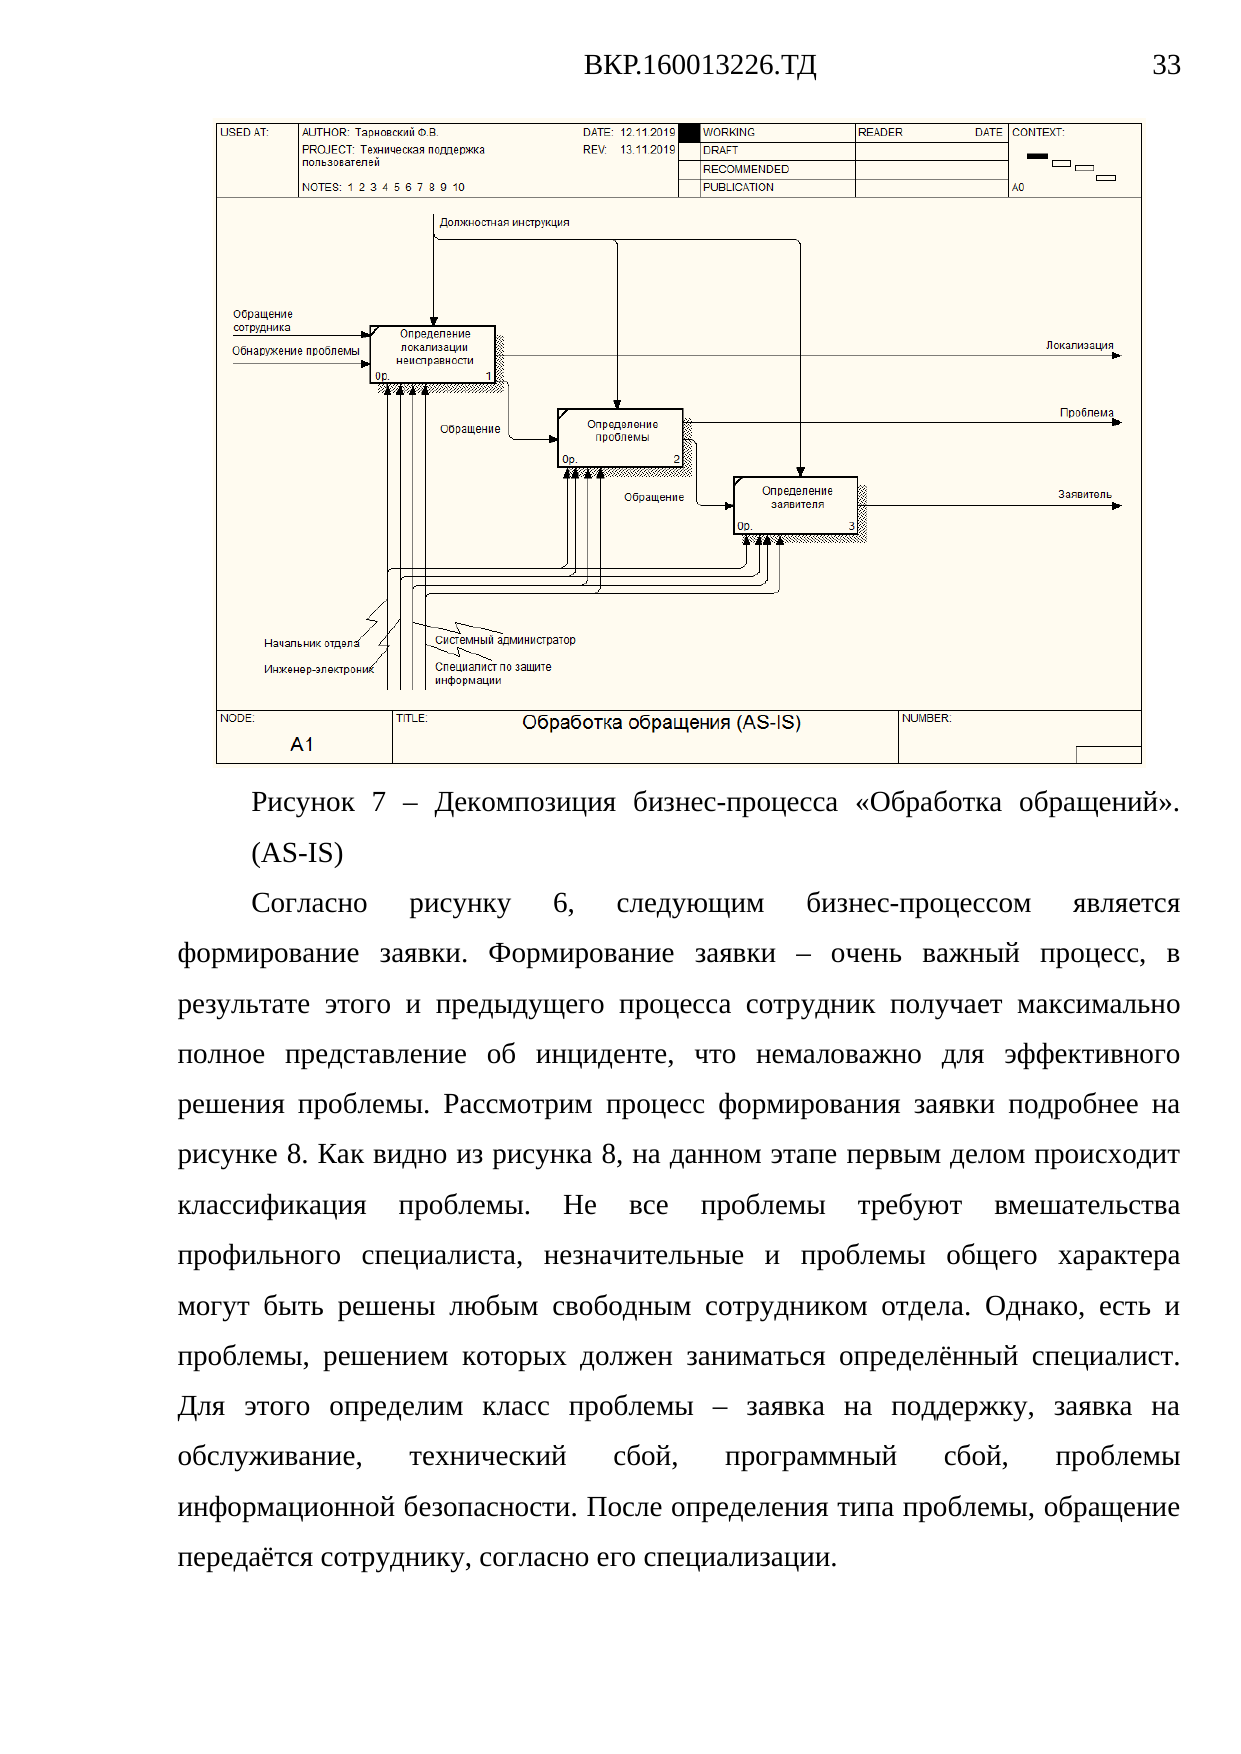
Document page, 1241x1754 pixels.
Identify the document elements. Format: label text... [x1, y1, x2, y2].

text Согласно рисунку 6, следующим бизнес-процессом является формирование заявки. Формирование заявки – очень важный процесс, в результате этого и предыдущего процесса сотрудник получает максимально полное представление об инциденте, что немаловажно для эффективного решения проблемы. Рассмотрим процесс формирования заявки подробнее на рисунке 8. Как видно из рисунка 8, на данном этапе первым делом происходит классификация проблемы. Не все проблемы требуют вмешательства профильного специалиста, незначительные и проблемы общего характера могут быть решены любым свободным сотрудником отдела. Однако, есть и проблемы, решением которых должен заниматься определённый специалист. Для этого определим класс проблемы – заявка на поддержку, заявка на обслуживание, технический сбой, программный сбой, проблемы информационной безопасности. После определения типа проблемы, обращение передаётся сотруднику, согласно его специализации. [177, 885, 1181, 1573]
picture [212, 118, 1146, 768]
text Рисунок 7 – Декомпозиция бизнес-процесса «Обработка обращений». (AS-IS) [251, 784, 1181, 868]
